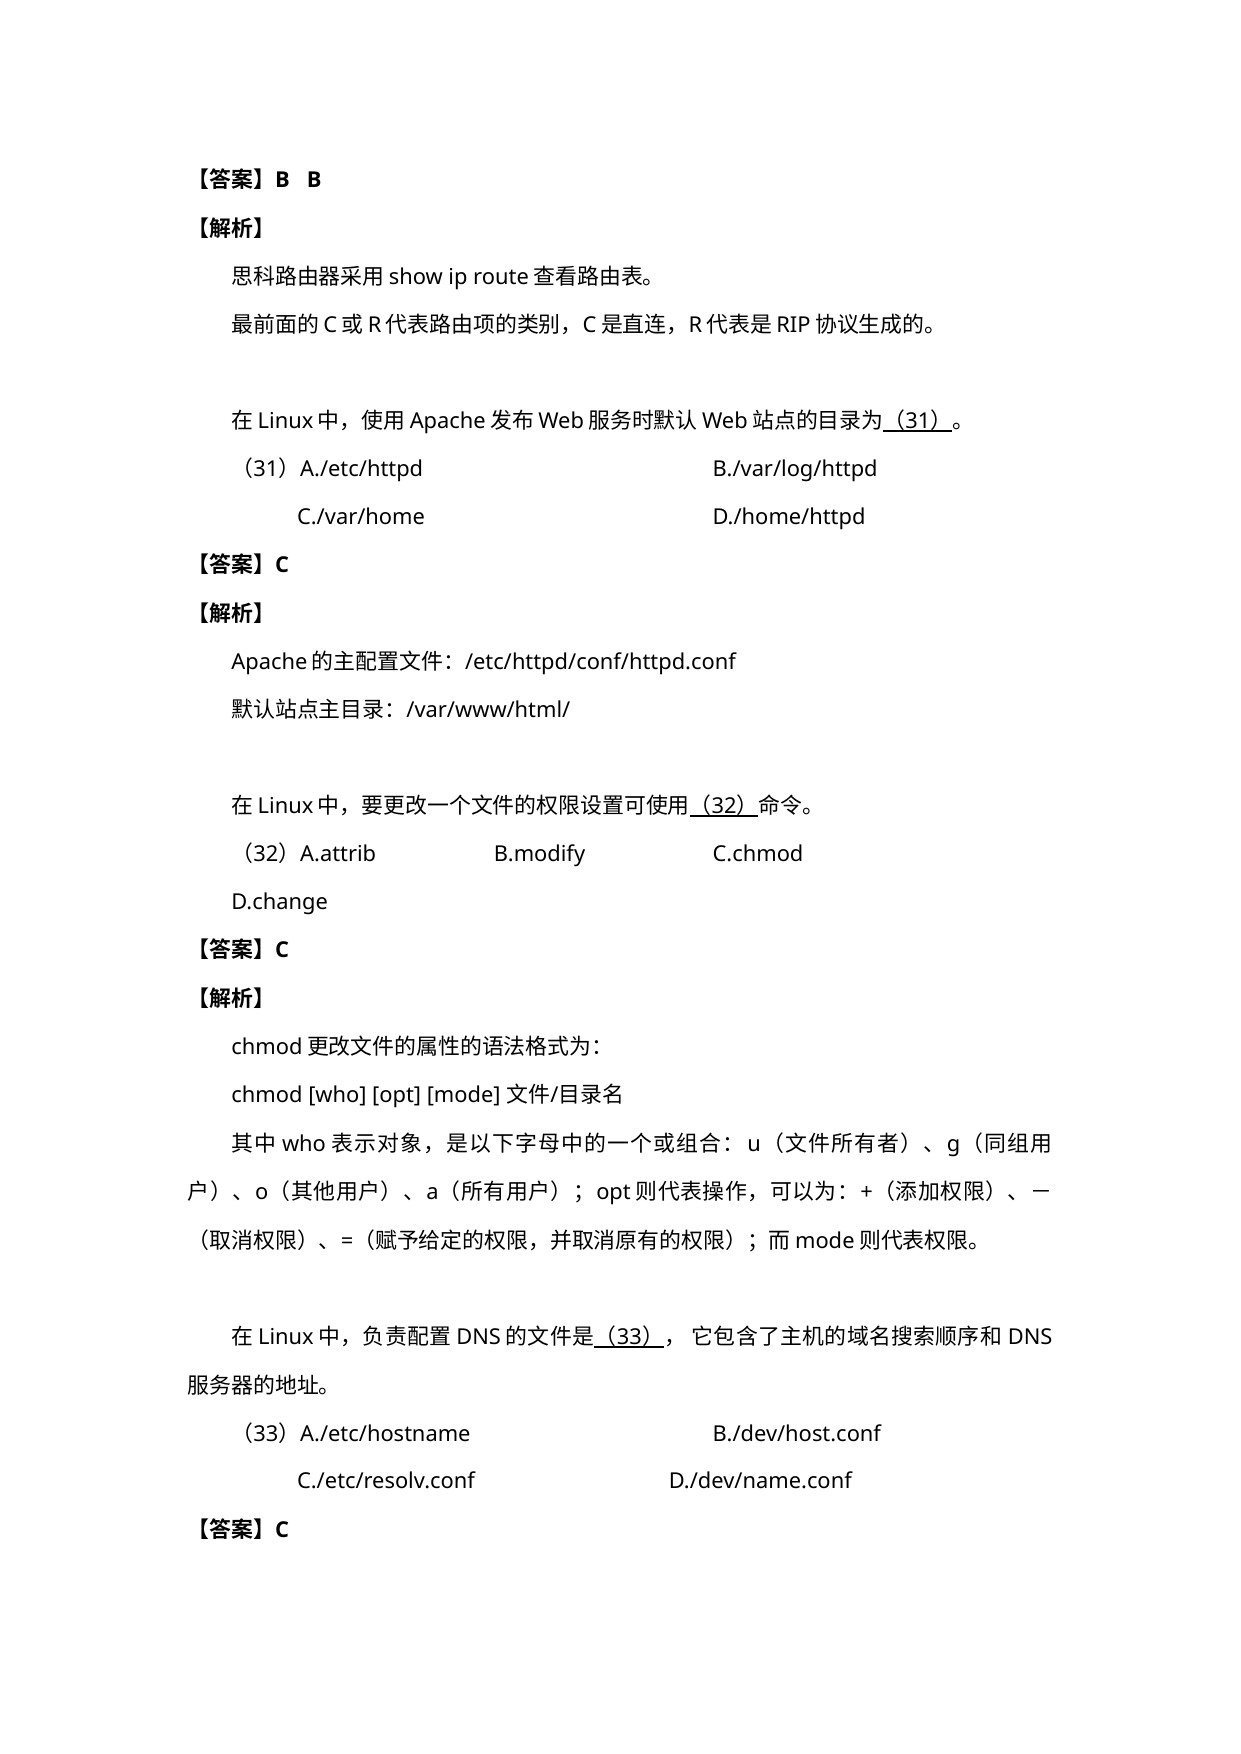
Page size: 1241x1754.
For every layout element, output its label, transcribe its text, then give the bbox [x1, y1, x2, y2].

text 在Linux中，负责配置DNS的文件是（33）， 它包含了主机的域名搜索顺序和DNS服务器的地址。 [187, 1318, 1053, 1400]
text （33）A./etc/hostname B./dev/host.conf [187, 1416, 1053, 1448]
text 【解析】 [187, 210, 1053, 243]
text Apache的主配置文件：/etc/httpd/conf/httpd.conf [187, 643, 1053, 676]
text 【答案】C [187, 932, 1053, 964]
text 在Linux中，使用Apache发布Web服务时默认Web站点的目录为（31）。 [187, 403, 1053, 435]
text 默认站点主目录：/var/www/html/ [187, 692, 1053, 724]
text C./var/home D./home/httpd [231, 499, 1053, 532]
text 【解析】 [187, 980, 1053, 1013]
text 其中who表示对象，是以下字母中的一个或组合：u（文件所有者）、g（同组用户）、o（其他用户）、a（所有用户）；opt则代表操作，可以为：+（添加权限）、－（取消权限）、=（赋予给定的权限，并取消原有的权限）；而mode则代表权限。 [187, 1125, 1053, 1255]
text 【解析】 [187, 595, 1053, 628]
text 思科路由器采用show ip route查看路由表。 [187, 259, 1053, 291]
text C./etc/resolv.conf D./dev/name.conf [275, 1464, 1053, 1496]
text 【答案】C [187, 547, 1053, 579]
text 【答案】C [187, 1511, 1053, 1544]
text （32）A.attrib B.modify C.chmod D.change [187, 836, 1053, 917]
text （31）A./etc/httpd B./var/log/httpd [187, 451, 1053, 483]
text 在Linux中，要更改一个文件的权限设置可使用（32）命令。 [187, 787, 1053, 820]
text 【答案】B B [187, 162, 1053, 194]
text chmod更改文件的属性的语法格式为： [187, 1029, 1053, 1061]
text chmod [who] [opt] [mode] 文件/目录名 [187, 1077, 1053, 1109]
text 最前面的C或R代表路由项的类别，C是直连，R代表是RIP协议生成的。 [187, 307, 1053, 339]
